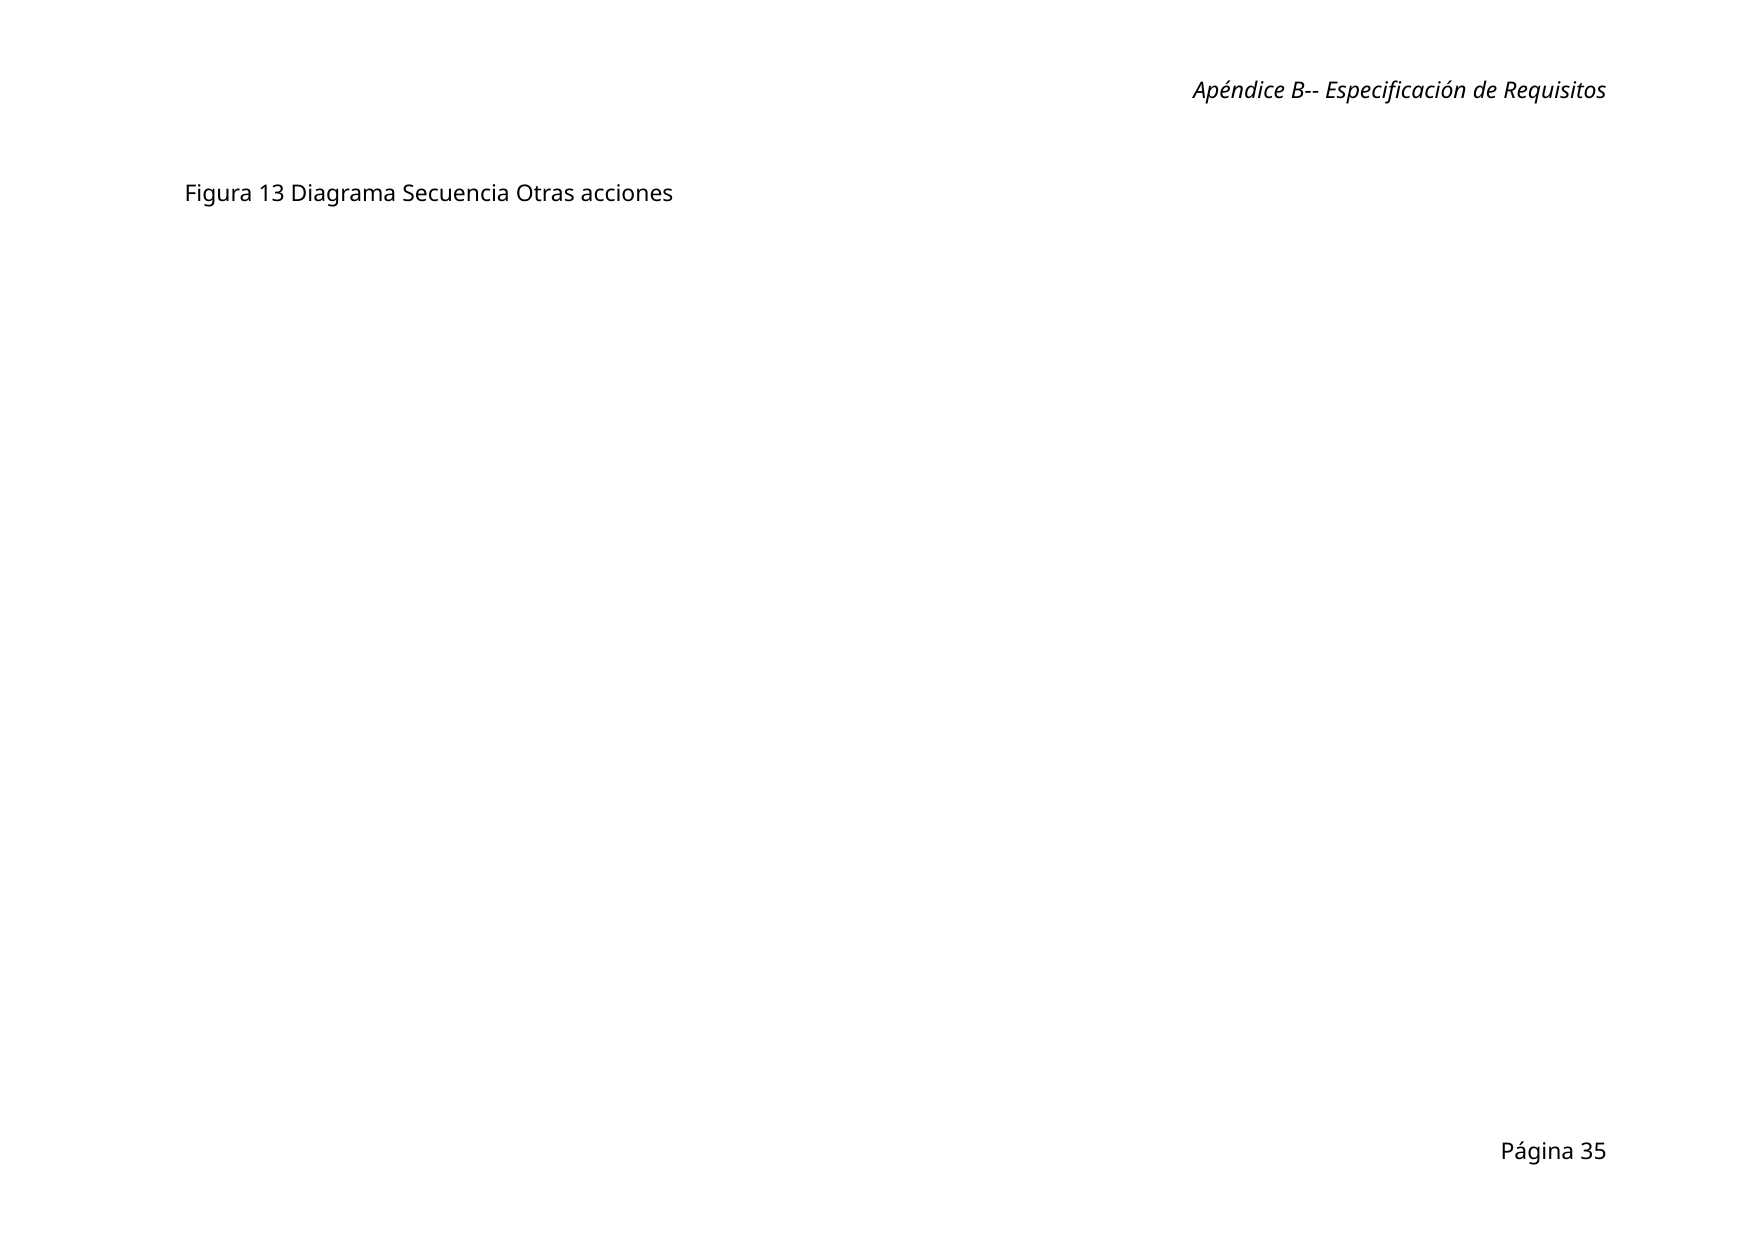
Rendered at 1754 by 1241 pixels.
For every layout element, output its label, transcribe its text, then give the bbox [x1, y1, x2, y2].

text Figura 13 Diagrama Secuencia Otras acciones [148, 177, 1606, 208]
